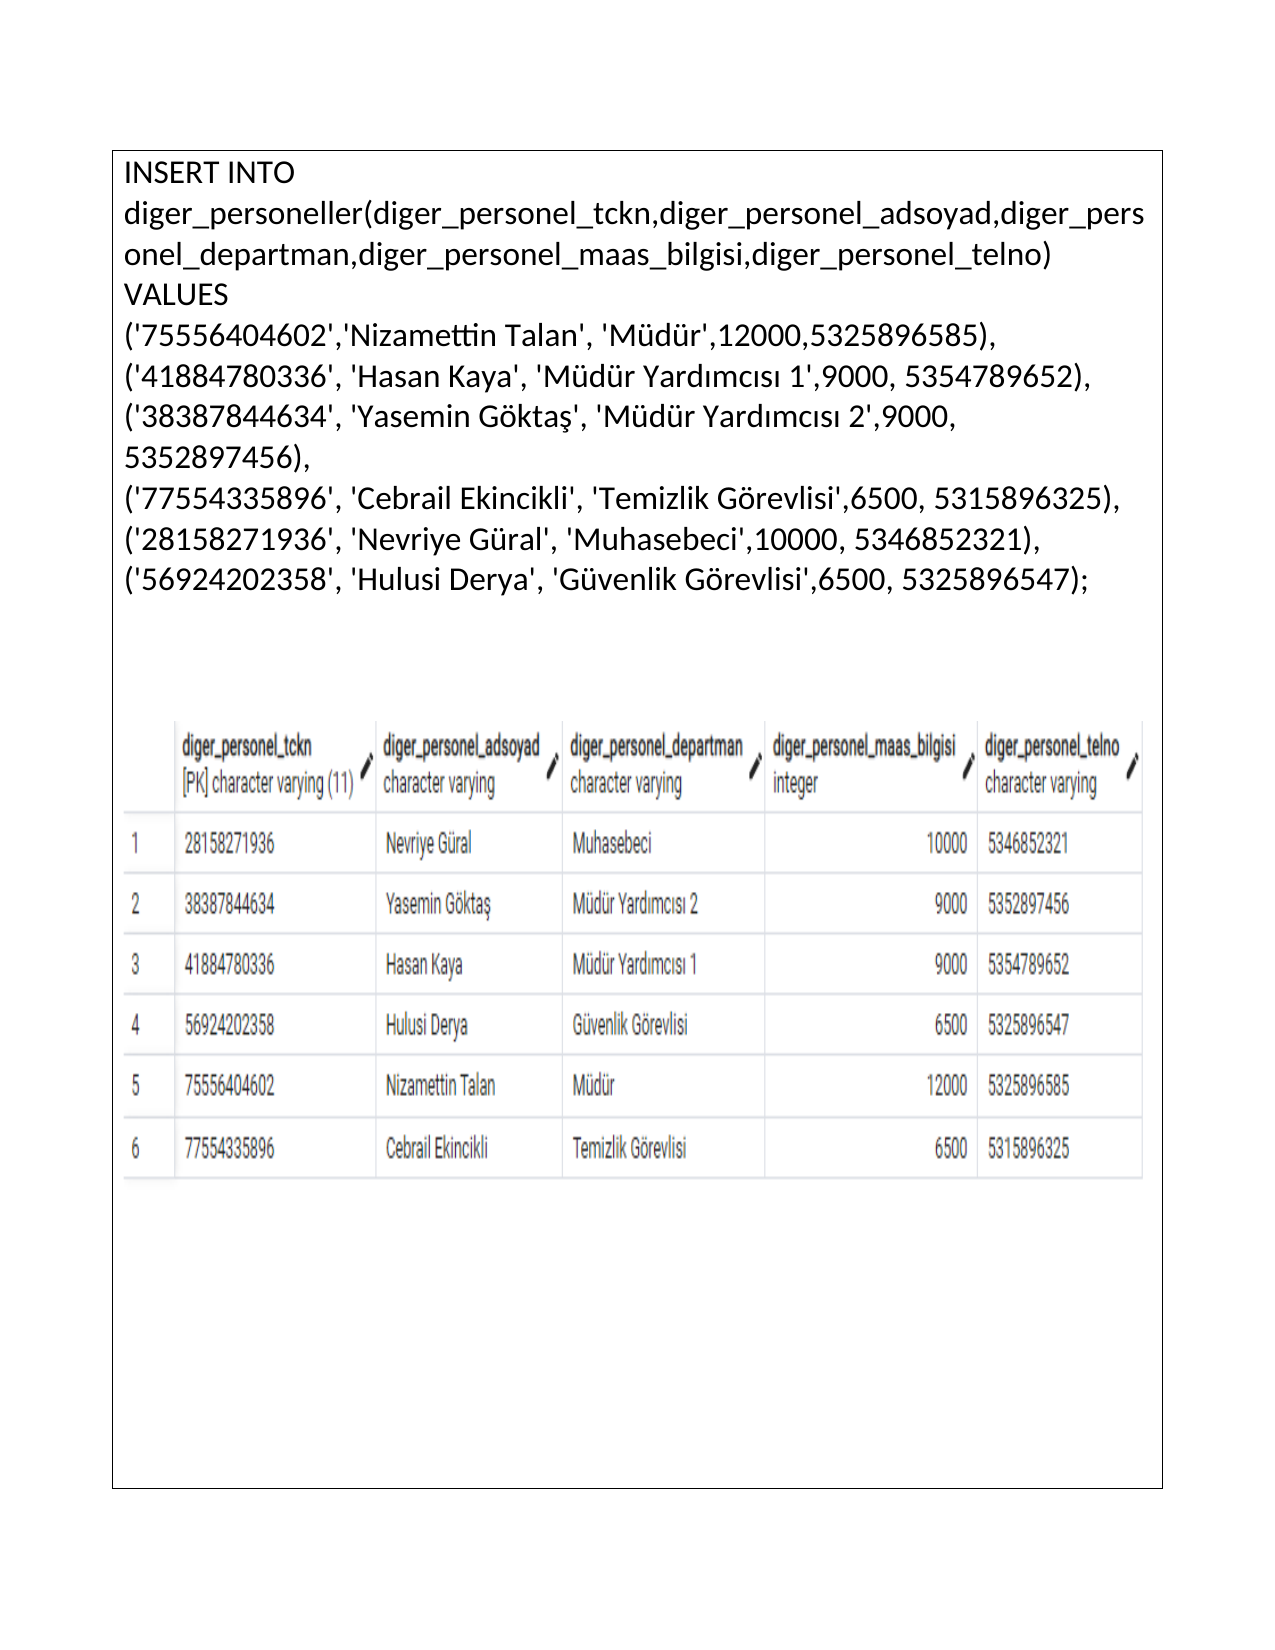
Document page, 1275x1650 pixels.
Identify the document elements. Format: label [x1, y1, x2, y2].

table_cell [113, 151, 1162, 1487]
picture [123, 721, 1152, 1203]
